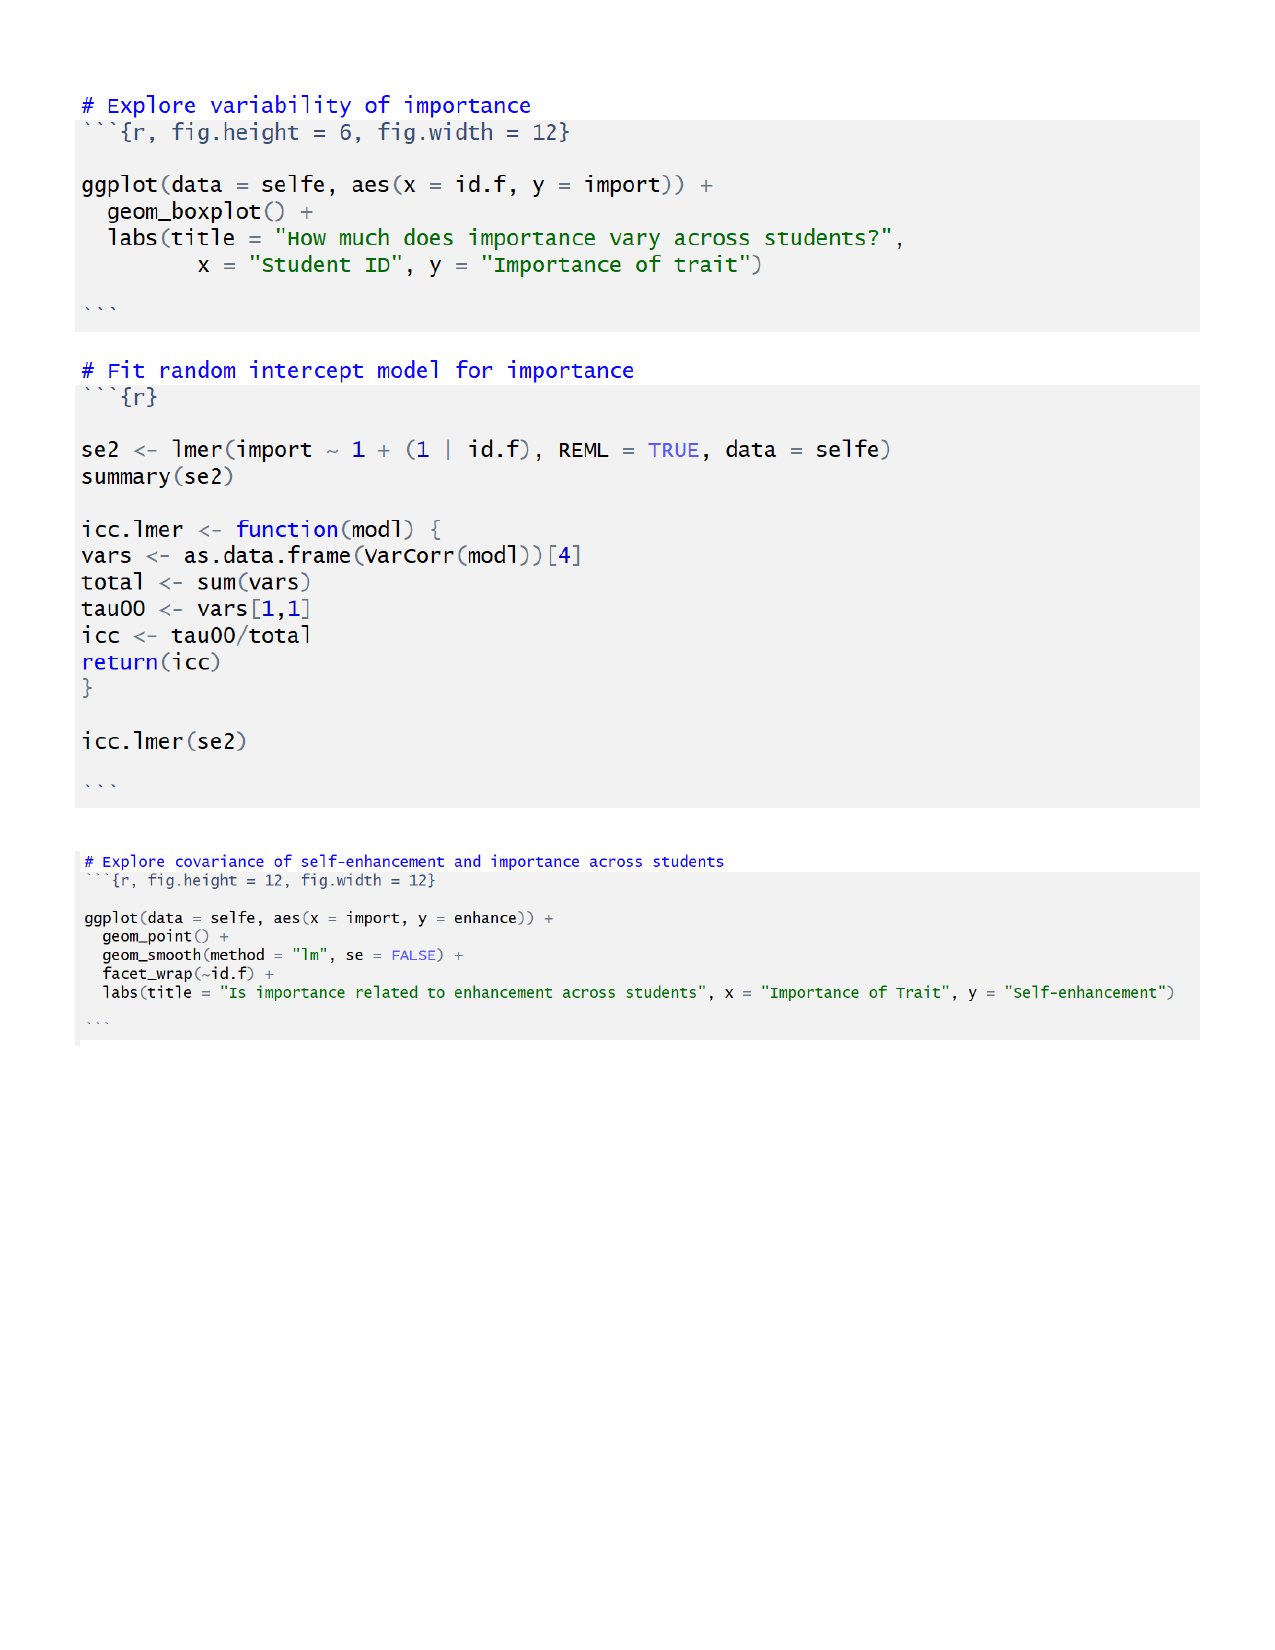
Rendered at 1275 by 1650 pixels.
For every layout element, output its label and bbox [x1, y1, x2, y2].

picture [75, 851, 1200, 1046]
picture [75, 75, 1200, 808]
